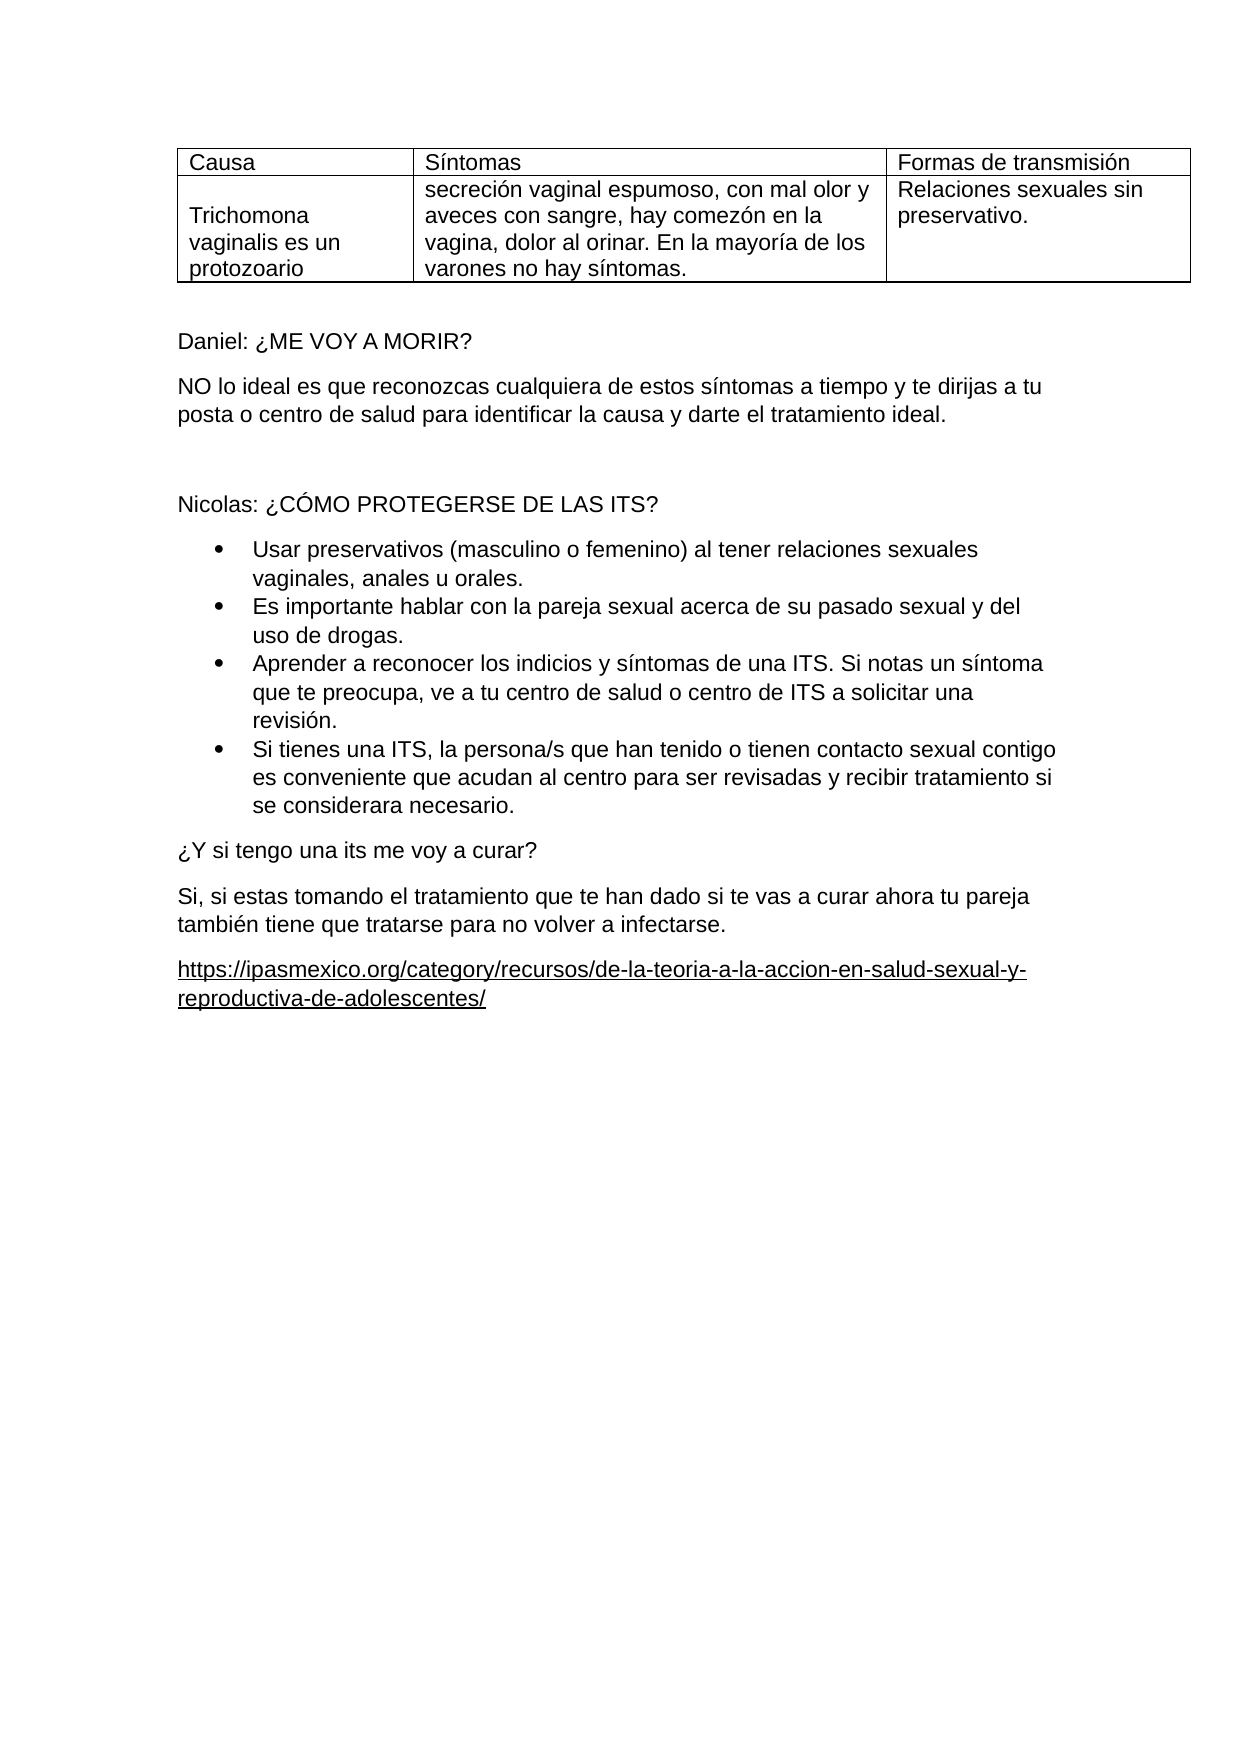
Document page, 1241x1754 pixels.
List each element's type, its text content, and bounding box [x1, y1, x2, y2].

list Aprender a reconocer los indicios y síntomas de una ITS. Si notas un síntoma que te preocupa, ve a tu centro de salud o centro de ITS a solicitar una revisión. [215, 650, 1063, 733]
text Nicolas: ¿CÓMO PROTEGERSE DE LAS ITS? [177, 491, 1063, 518]
text ¿Y si tengo una its me voy a curar? [177, 837, 1063, 864]
list Usar preservativos (masculino o femenino) al tener relaciones sexuales vaginales, anales u orales. [215, 536, 1063, 591]
list Si tienes una ITS, la persona/s que han tenido o tienen contacto sexual contigo es conveniente que acudan al centro para ser revisadas y recibir tratamiento si se considerara necesario. [215, 736, 1063, 819]
table_cell secreción vaginal espumoso, con mal olor y aveces con sangre, hay comezón en la vagina, dolor al orinar. En la mayoría de los varones no hay síntomas. [414, 176, 886, 281]
text https://ipasmexico.org/category/recursos/de-la-teoria-a-la-accion-en-salud-sexual-y-reproductiva-de-adolescentes/ [177, 956, 1063, 1011]
table_cell Trichomona vaginalis es un protozoario [178, 176, 413, 281]
table_header Causa [178, 149, 413, 175]
text Si, si estas tomando el tratamiento que te han dado si te vas a curar ahora tu pareja también tiene que tratarse para no volver a infectarse. [177, 883, 1063, 937]
table_header Síntomas [414, 149, 886, 175]
text NO lo ideal es que reconozcas cualquiera de estos síntomas a tiempo y te dirijas a tu posta o centro de salud para identificar la causa y darte el tratamiento ideal. [177, 373, 1063, 427]
list Es importante hablar con la pareja sexual acerca de su pasado sexual y del uso de drogas. [215, 593, 1063, 648]
table_cell Relaciones sexuales sin preservativo. [887, 176, 1190, 281]
table_header Formas de transmisión [887, 149, 1190, 175]
text Daniel: ¿ME VOY A MORIR? [177, 328, 1063, 354]
